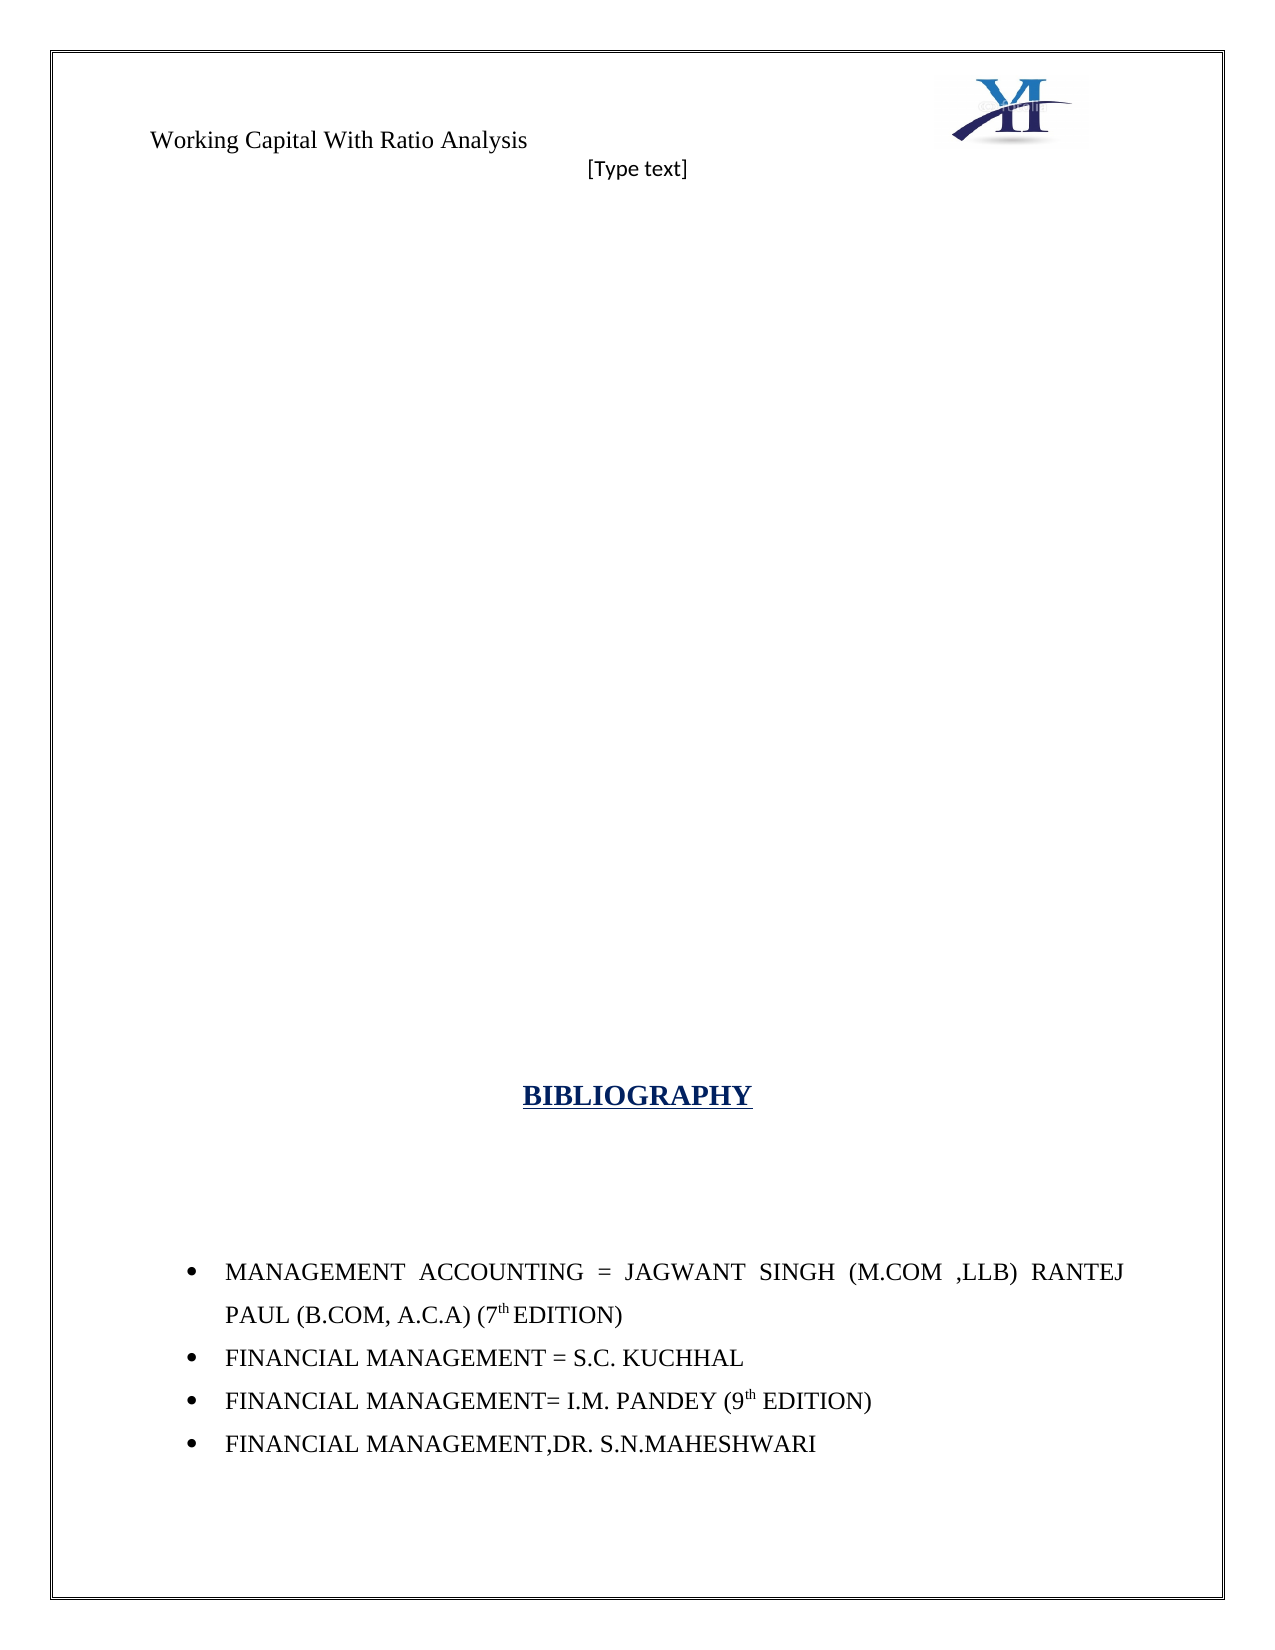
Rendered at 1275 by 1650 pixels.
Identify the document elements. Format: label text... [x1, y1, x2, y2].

list FINANCIAL MANAGEMENT = S.C. KUCHHAL [187, 1343, 1125, 1372]
list FINANCIAL MANAGEMENT,DR. S.N.MAHESHWARI [187, 1429, 1125, 1458]
text BIBLIOGRAPHY [150, 1078, 1125, 1112]
list MANAGEMENT ACCOUNTING = JAGWANT SINGH (M.COM ,LLB) RANTEJ PAUL (B.COM, A.C.A) (7th EDITION) [187, 1257, 1125, 1328]
picture [933, 75, 1089, 149]
list FINANCIAL MANAGEMENT= I.M. PANDEY (9th EDITION) [187, 1386, 1125, 1415]
